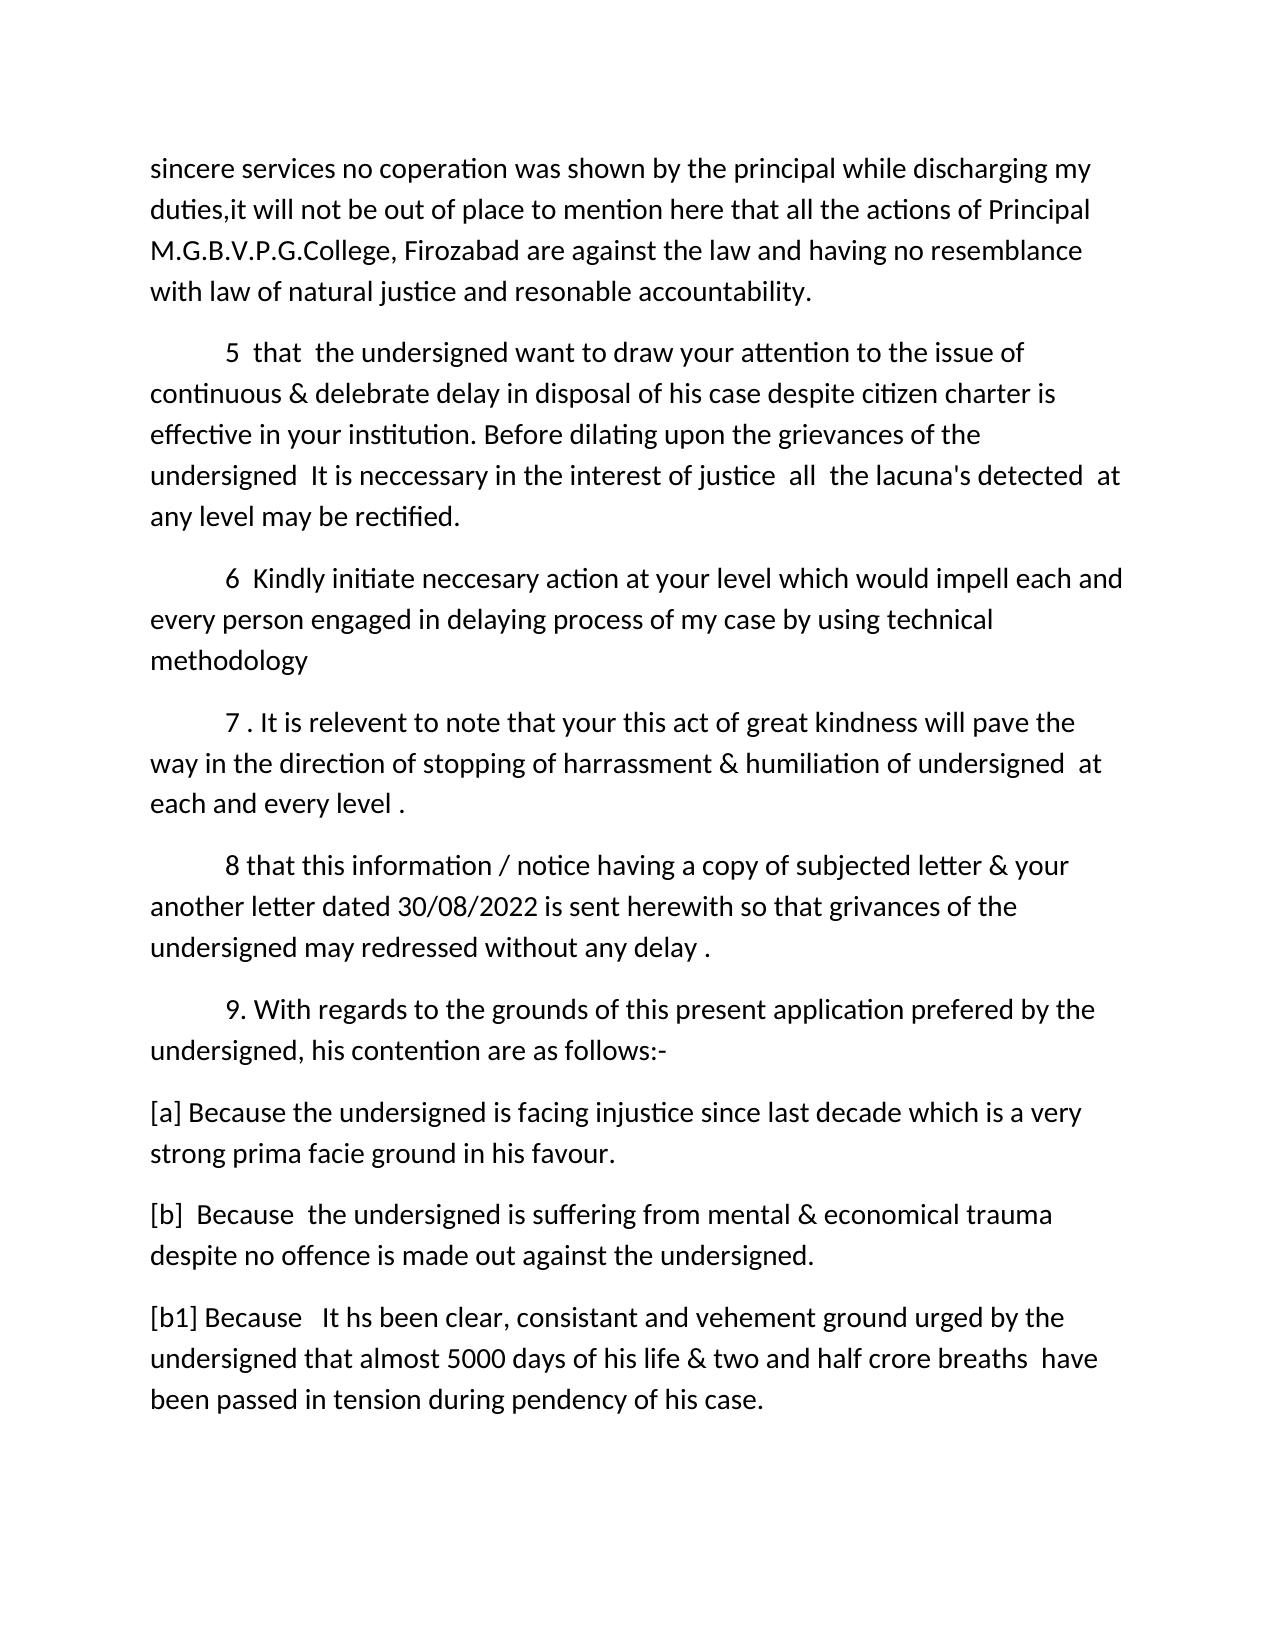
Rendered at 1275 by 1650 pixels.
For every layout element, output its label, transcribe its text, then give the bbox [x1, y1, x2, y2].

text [150, 150, 1125, 308]
text 6 Kindly initiate neccesary action at your level which would impell each and every person engaged in delaying process of my case by using technical methodology [150, 560, 1125, 678]
text [b1] Because It hs been clear, consistant and vehement ground urged by the undersigned that almost 5000 days of his life & two and half crore breaths have been passed in tension during pendency of his case. [150, 1299, 1125, 1417]
text 8 that this information / notice having a copy of subjected letter & your another letter dated 30/08/2022 is sent herewith so that grivances of the undersigned may redressed without any delay . [150, 847, 1125, 965]
text [a] Because the undersigned is facing injustice since last decade which is a very strong prima facie ground in his favour. [150, 1094, 1125, 1170]
text 5 that the undersigned want to draw your attention to the issue of continuous & delebrate delay in disposal of his case despite citizen charter is effective in your institution. Before dilating upon the grievances of the undersigned It is neccessary in the interest of justice all the lacuna's detected at any level may be rectified. [150, 334, 1125, 534]
text 9. With regards to the grounds of this present application prefered by the undersigned, his contention are as follows:- [150, 991, 1125, 1068]
text 7 . It is relevent to note that your this act of great kindness will pave the way in the direction of stopping of harrassment & humiliation of undersigned at each and every level . [150, 704, 1125, 821]
text [b] Because the undersigned is suffering from mental & economical trauma despite no offence is made out against the undersigned. [150, 1196, 1125, 1273]
